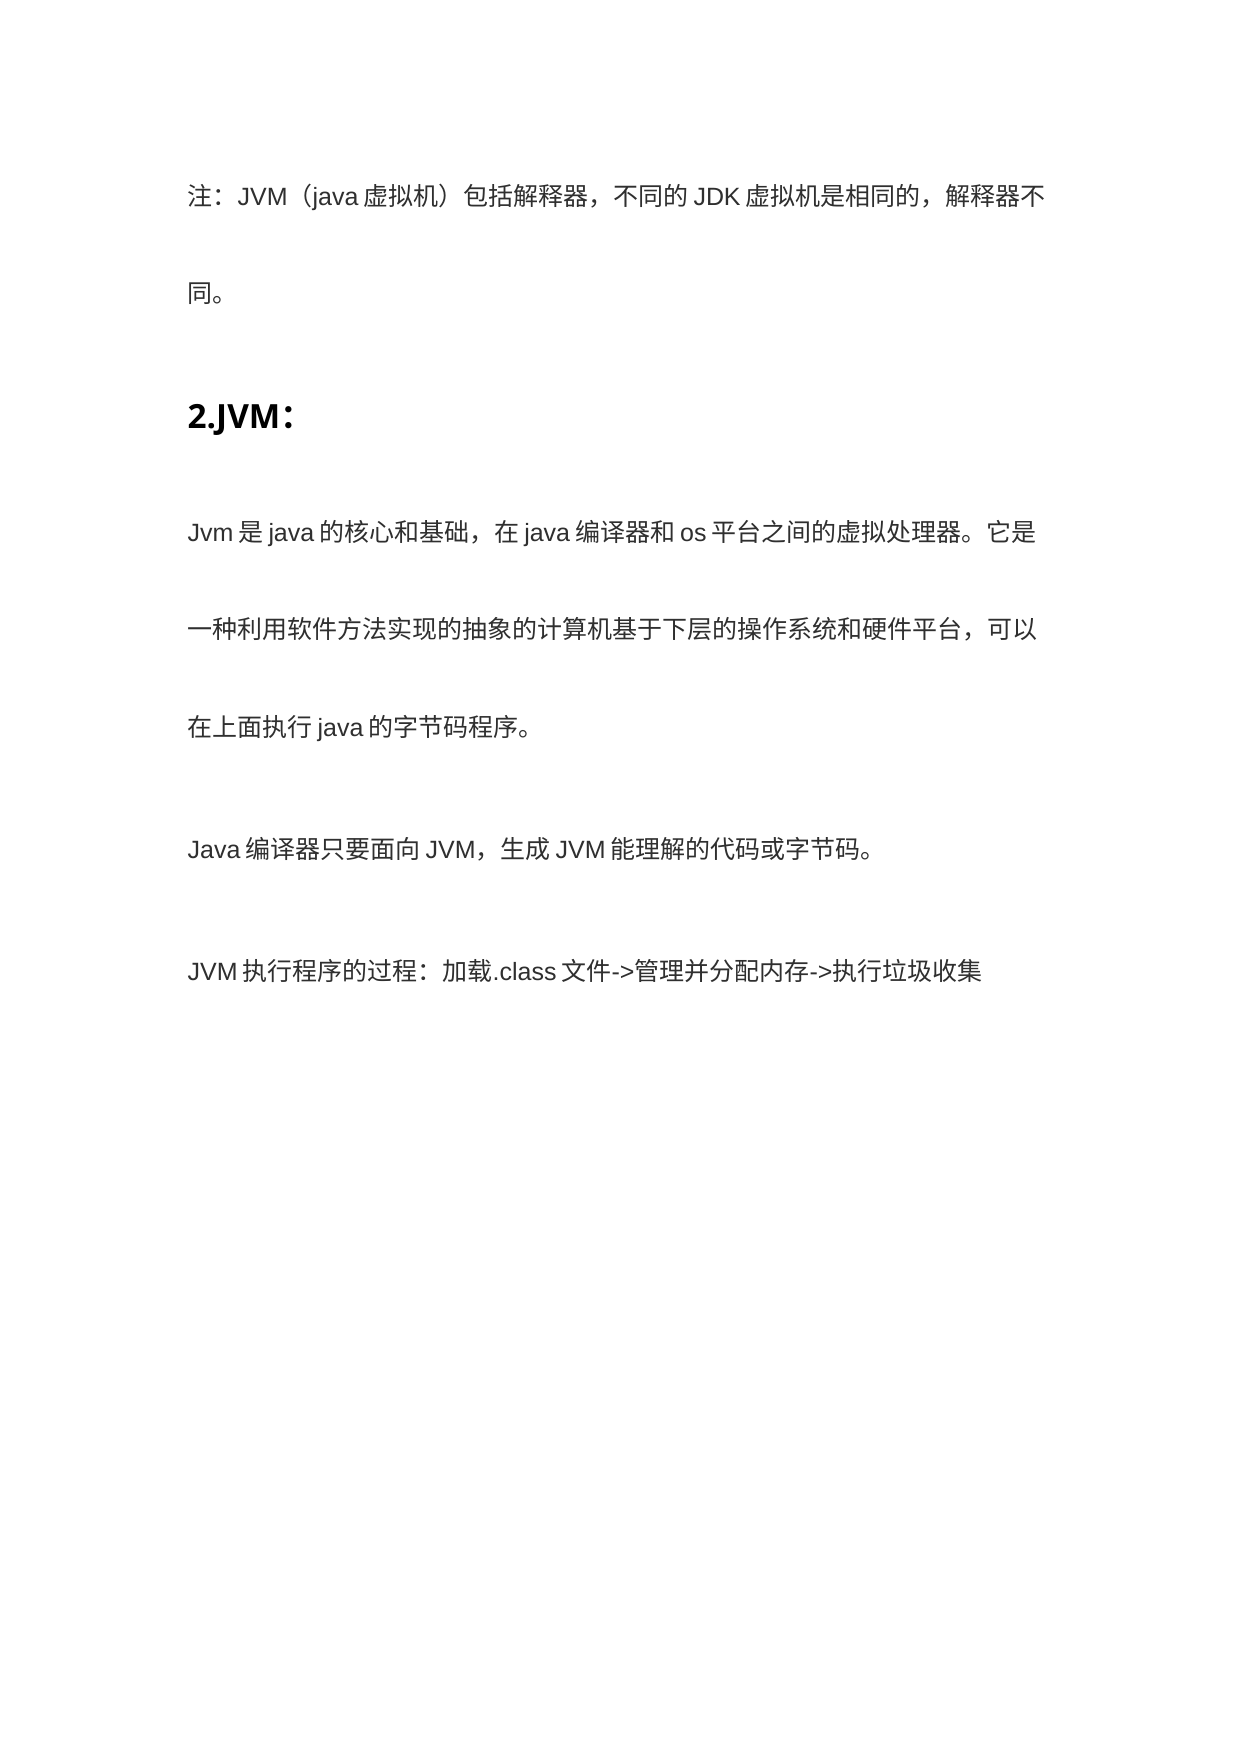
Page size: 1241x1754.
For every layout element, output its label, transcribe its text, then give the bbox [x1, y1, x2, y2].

text 注：JVM（java虚拟机）包括解释器，不同的JDK虚拟机是相同的，解释器不同。 [187, 162, 1053, 324]
subtitle 2.JVM： [187, 382, 1053, 447]
text Jvm是java的核心和基础，在java编译器和os平台之间的虚拟处理器。它是一种利用软件方法实现的抽象的计算机基于下层的操作系统和硬件平台，可以在上面执行java的字节码程序。 [187, 498, 1053, 758]
text Java编译器只要面向JVM，生成JVM能理解的代码或字节码。 [187, 815, 1053, 880]
text JVM执行程序的过程：加载.class文件->管理并分配内存->执行垃圾收集 [187, 937, 1053, 1002]
